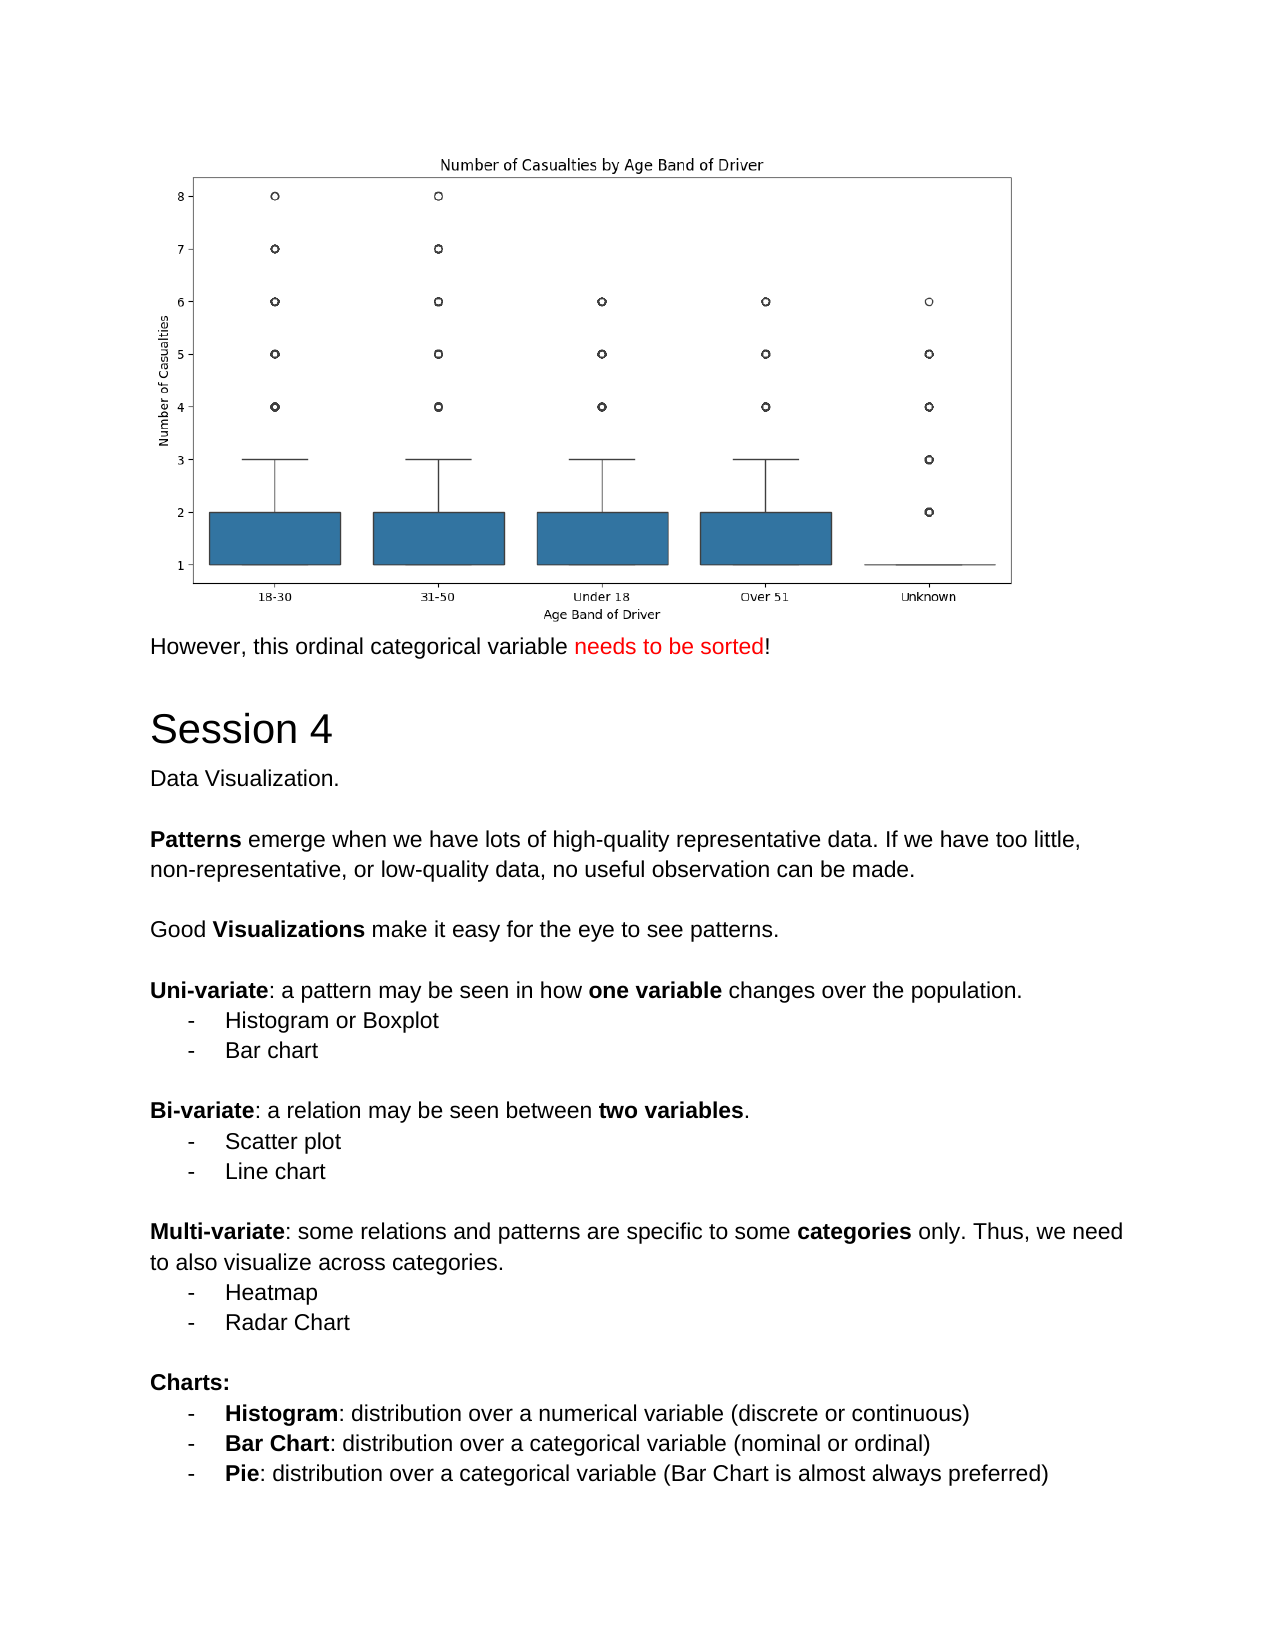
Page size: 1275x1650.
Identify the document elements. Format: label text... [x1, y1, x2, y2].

list Histogram: distribution over a numerical variable (discrete or continuous) [187, 1399, 1125, 1426]
text Data Visualization. [150, 765, 1125, 791]
text Patterns emerge when we have lots of high-quality representative data. If we have too little, non-representative, or low-quality data, no useful observation can be made. [150, 826, 1125, 882]
list Heatmap [187, 1279, 1125, 1305]
list Pie: distribution over a categorical variable (Bar Chart is almost always preferred) [187, 1460, 1125, 1486]
subtitle Session 4 [150, 705, 1125, 753]
text Charts: [150, 1369, 1125, 1396]
text Uni-variate: a pattern may be seen in how one variable changes over the population. [150, 977, 1125, 1003]
list Line chart [187, 1158, 1125, 1184]
list Bar Chart: distribution over a categorical variable (nominal or ordinal) [187, 1430, 1125, 1456]
list Histogram or Boxplot [187, 1007, 1125, 1033]
text Bi-variate: a relation may be seen between two variables. [150, 1097, 1125, 1124]
list Bar chart [187, 1037, 1125, 1063]
text Multi-variate: some relations and patterns are specific to some categories only. Thus, we need to also visualize across categories. [150, 1218, 1125, 1275]
text However, this ordinal categorical variable needs to be sorted! [150, 633, 1125, 659]
picture [150, 150, 1018, 629]
text Good Visualizations make it easy for the eye to see patterns. [150, 916, 1125, 942]
list Radar Chart [187, 1309, 1125, 1335]
list Scatter plot [187, 1128, 1125, 1154]
